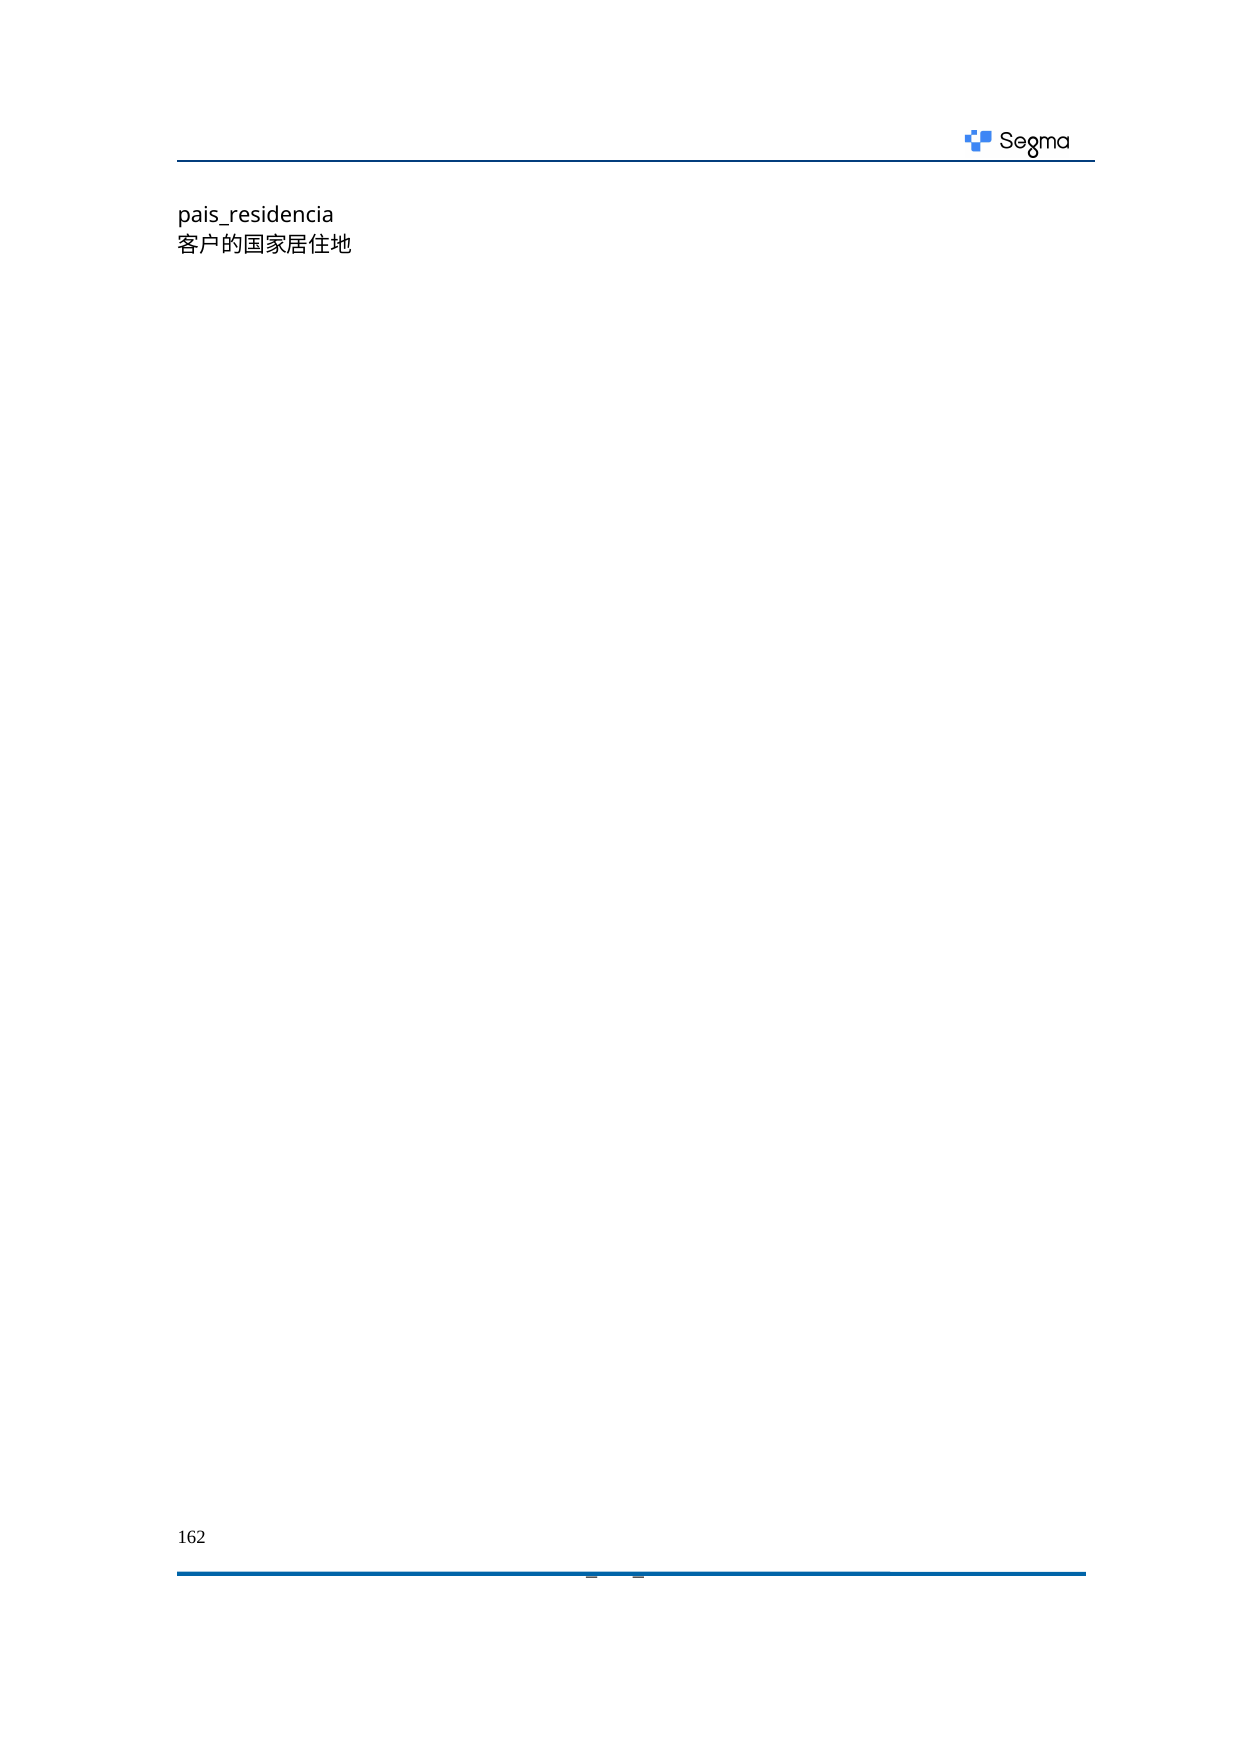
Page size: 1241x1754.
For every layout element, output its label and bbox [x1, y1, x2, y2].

picture [964, 130, 1069, 158]
